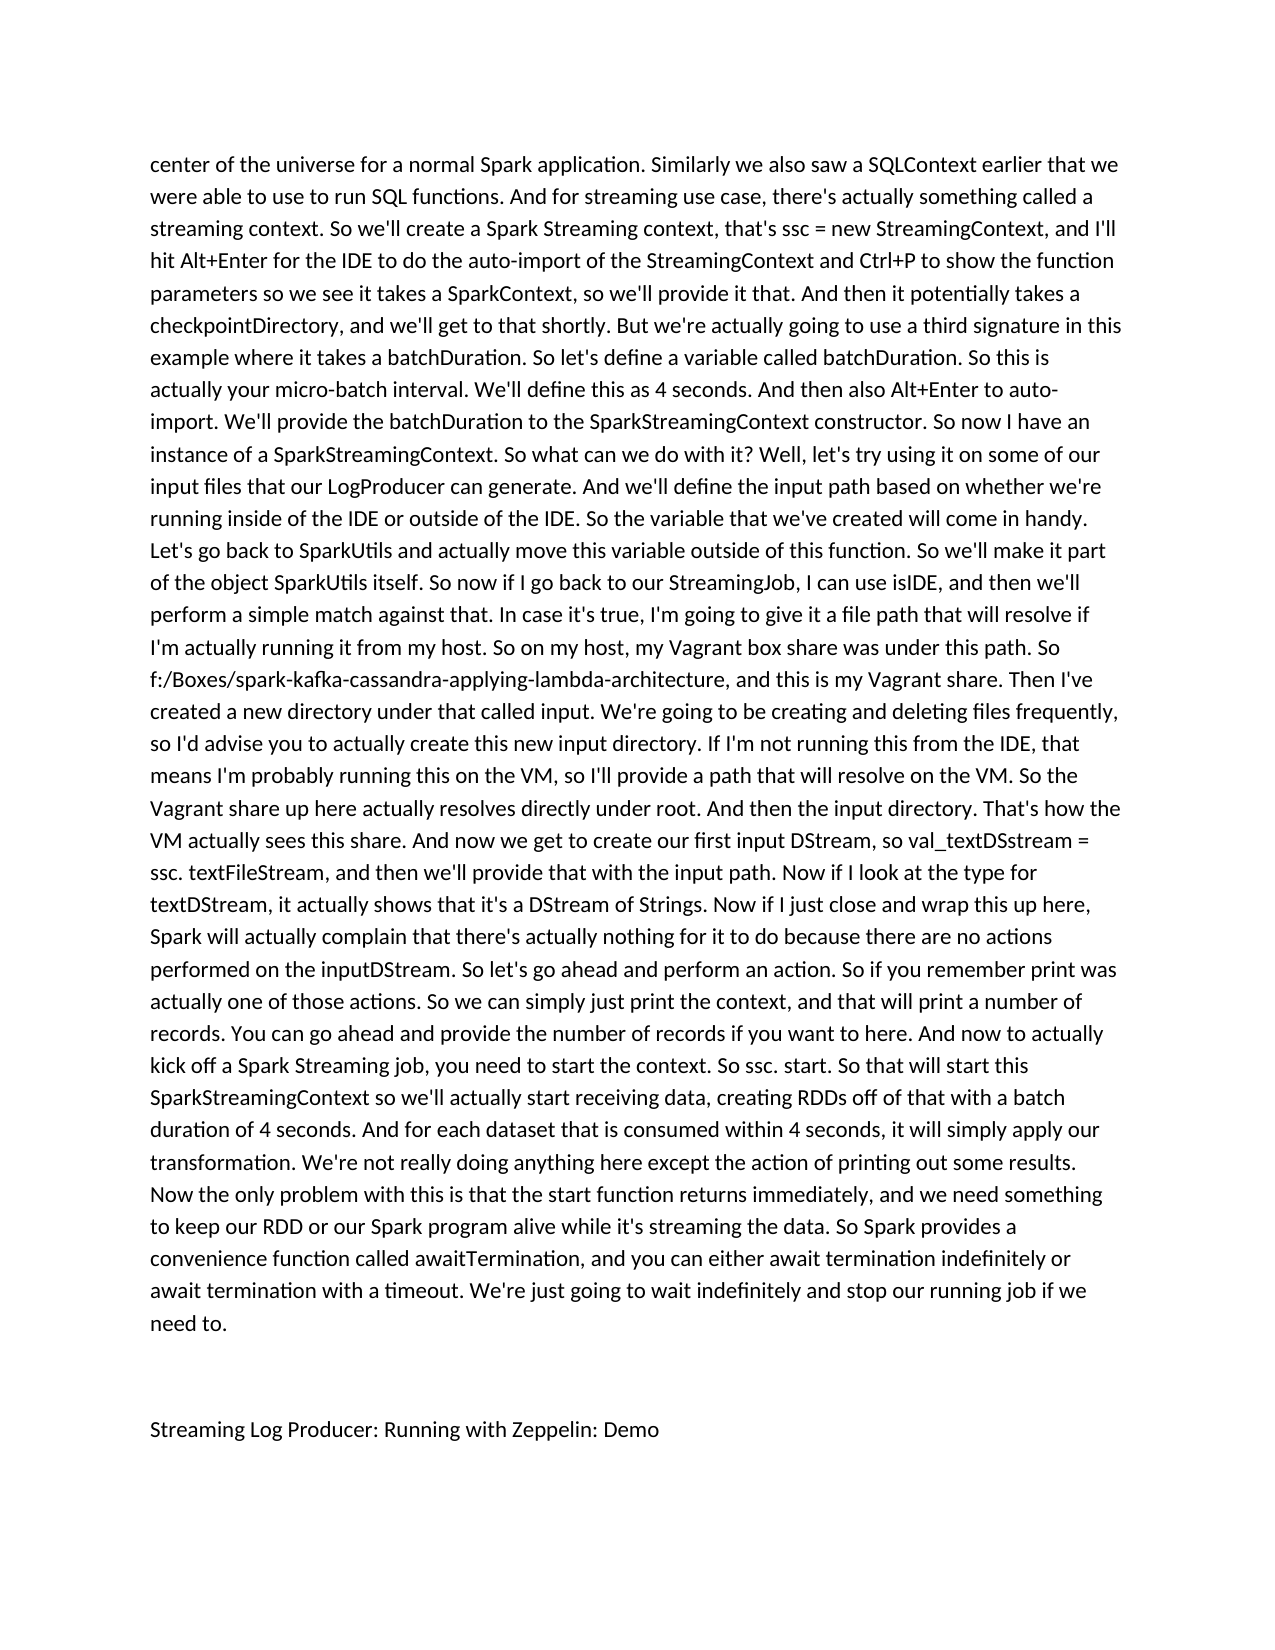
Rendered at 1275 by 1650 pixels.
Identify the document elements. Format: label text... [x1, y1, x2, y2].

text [150, 150, 1125, 1337]
text Streaming Log Producer: Running with Zeppelin: Demo [150, 1415, 1125, 1443]
